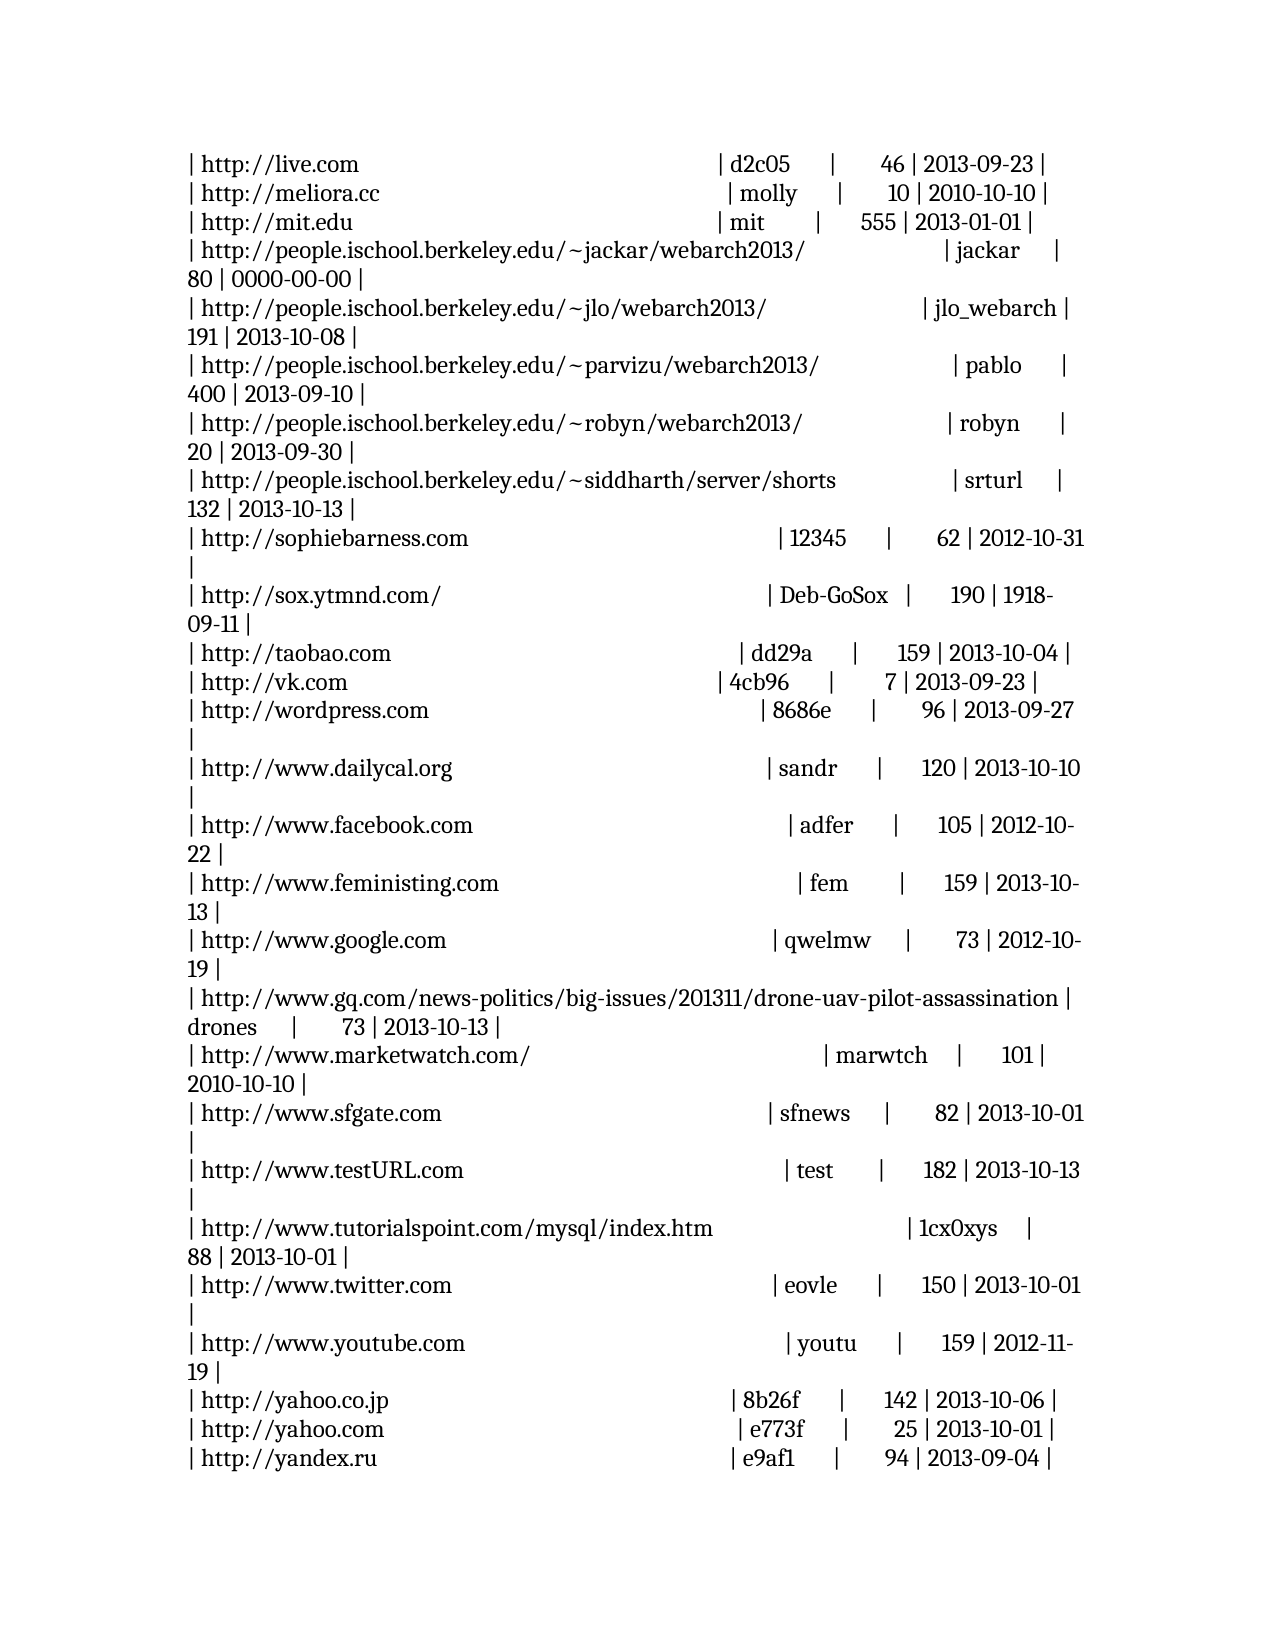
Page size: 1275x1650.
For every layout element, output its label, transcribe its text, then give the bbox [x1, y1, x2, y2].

text | http://sox.ytmnd.com/ | Deb-GoSox | 190 | 1918-09-11 | [187, 581, 1087, 639]
text | http://www.dailycal.org | sandr | 120 | 2013-10-10 | [187, 754, 1087, 811]
text | http://mit.edu | mit | 555 | 2013-01-01 | [187, 207, 1087, 236]
text | http://vk.com | 4cb96 | 7 | 2013-09-23 | [187, 667, 1087, 696]
text | http://www.gq.com/news-politics/big-issues/201311/drone-uav-pilot-assassination | drones | 73 | 2013-10-13 | [187, 984, 1087, 1041]
text | http://yahoo.co.jp | 8b26f | 142 | 2013-10-06 | [187, 1386, 1087, 1415]
text | http://www.twitter.com | eovle | 150 | 2013-10-01 | [187, 1271, 1087, 1329]
text | http://taobao.com | dd29a | 159 | 2013-10-04 | [187, 639, 1087, 667]
text | http://yahoo.com | e773f | 25 | 2013-10-01 | [187, 1415, 1087, 1444]
text | http://people.ischool.berkeley.edu/~parvizu/webarch2013/ | pablo | 400 | 2013-09-10 | [187, 351, 1087, 409]
text | http://www.feministing.com | fem | 159 | 2013-10-13 | [187, 869, 1087, 926]
text | http://www.google.com | qwelmw | 73 | 2012-10-19 | [187, 926, 1087, 984]
text | http://yandex.ru | e9af1 | 94 | 2013-09-04 | [187, 1444, 1087, 1472]
text | http://people.ischool.berkeley.edu/~jackar/webarch2013/ | jackar | 80 | 0000-00-00 | [187, 236, 1087, 294]
text | http://www.tutorialspoint.com/mysql/index.htm | 1cx0xys | 88 | 2013-10-01 | [187, 1214, 1087, 1271]
text | http://sophiebarness.com | 12345 | 62 | 2012-10-31 | [187, 524, 1087, 581]
text | http://people.ischool.berkeley.edu/~robyn/webarch2013/ | robyn | 20 | 2013-09-30 | [187, 409, 1087, 466]
text | http://people.ischool.berkeley.edu/~siddharth/server/shorts | srturl | 132 | 2013-10-13 | [187, 466, 1087, 524]
text | http://www.youtube.com | youtu | 159 | 2012-11-19 | [187, 1329, 1087, 1386]
text | http://meliora.cc | molly | 10 | 2010-10-10 | [187, 179, 1087, 207]
text | http://live.com | d2c05 | 46 | 2013-09-23 | [187, 150, 1087, 179]
text | http://wordpress.com | 8686e | 96 | 2013-09-27 | [187, 696, 1087, 754]
text | http://www.marketwatch.com/ | marwtch | 101 | 2010-10-10 | [187, 1041, 1087, 1099]
text | http://people.ischool.berkeley.edu/~jlo/webarch2013/ | jlo_webarch | 191 | 2013-10-08 | [187, 294, 1087, 351]
text | http://www.testURL.com | test | 182 | 2013-10-13 | [187, 1156, 1087, 1214]
text | http://www.sfgate.com | sfnews | 82 | 2013-10-01 | [187, 1099, 1087, 1156]
text | http://www.facebook.com | adfer | 105 | 2012-10-22 | [187, 811, 1087, 869]
